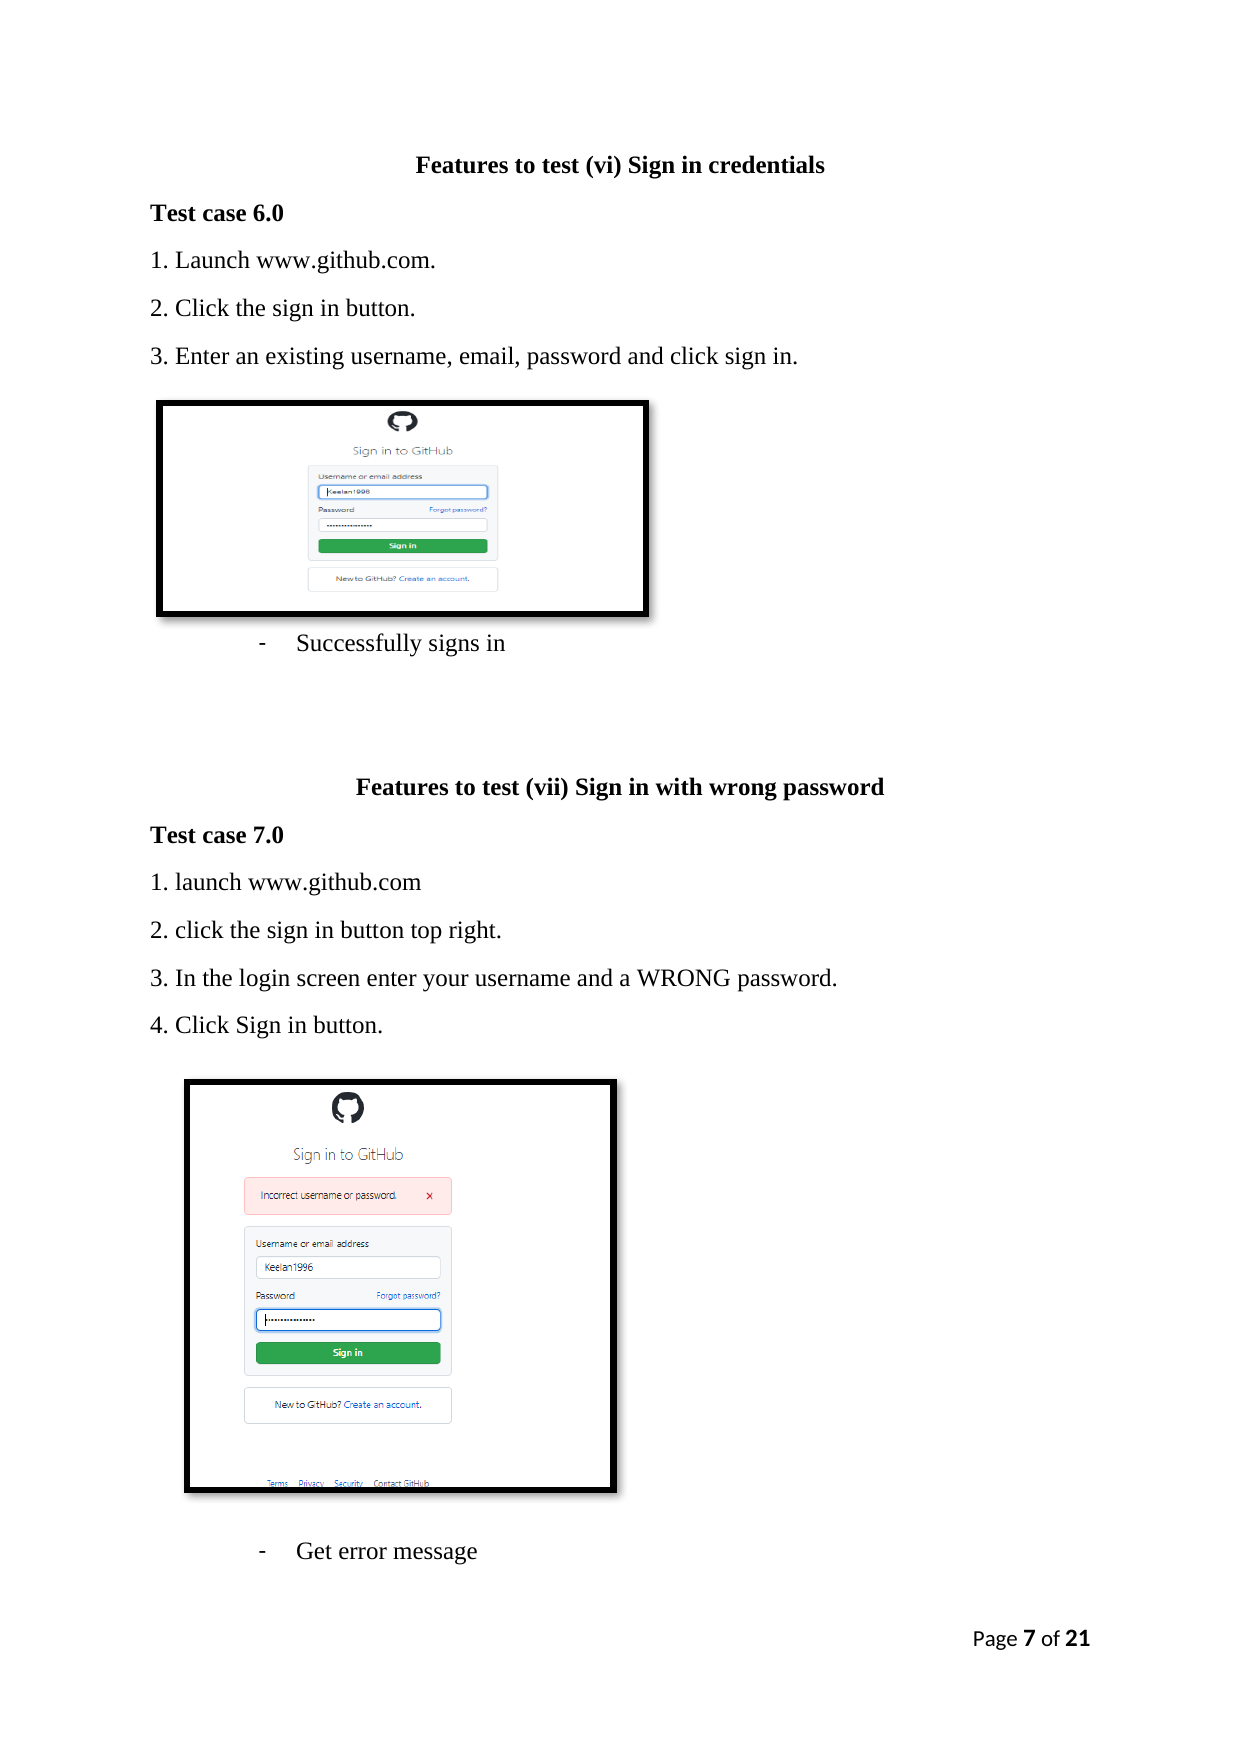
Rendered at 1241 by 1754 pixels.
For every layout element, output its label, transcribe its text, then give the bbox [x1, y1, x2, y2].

text 1. Launch www.github.com. [150, 245, 1090, 274]
text 1. launch www.github.com [150, 867, 1090, 896]
picture [190, 1085, 610, 1487]
text Features to test (vi) Sign in credentials [150, 150, 1090, 179]
text Test case 7.0 [150, 820, 1090, 848]
text 3. In the login screen enter your username and a WRONG password. [150, 963, 1090, 992]
text 2. Click the sign in button. [150, 293, 1090, 322]
list Get error message [258, 1535, 1090, 1566]
text 4. Click Sign in button. [150, 1011, 1090, 1039]
picture [163, 406, 643, 611]
list Successfully signs in [258, 627, 1090, 658]
text 2. click the sign in button top right. [150, 915, 1090, 944]
text 3. Enter an existing username, email, password and click sign in. [150, 341, 1090, 369]
text Features to test (vii) Sign in with wrong password [150, 772, 1090, 801]
text Test case 6.0 [150, 198, 1090, 226]
